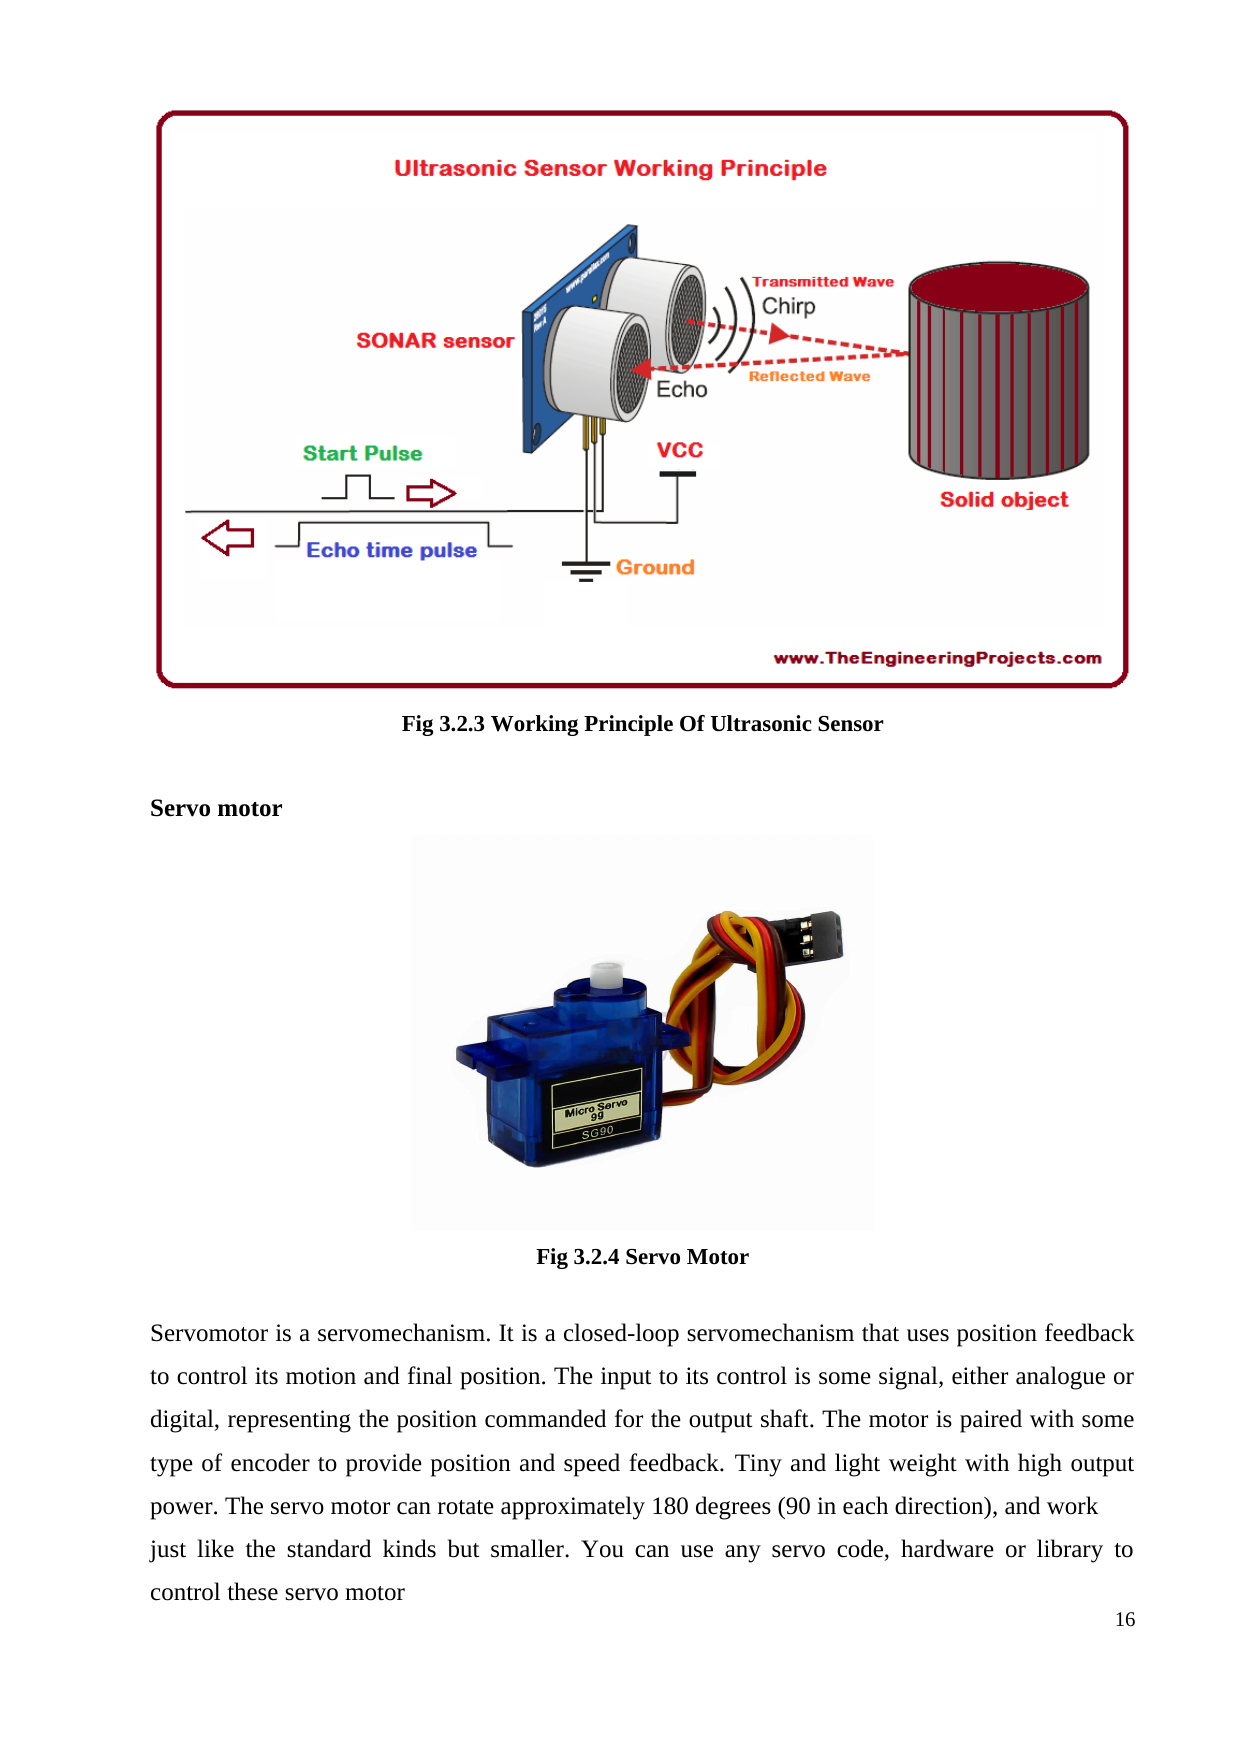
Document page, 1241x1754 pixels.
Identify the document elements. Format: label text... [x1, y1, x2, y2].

picture [411, 835, 874, 1231]
text just like the standard kinds but smaller. You can use any servo code, hardware or library to control these servo motor [150, 1534, 1135, 1606]
picture [150, 105, 1136, 698]
text Fig 3.2.4 Servo Motor [150, 1243, 1135, 1269]
text Servomotor is a servomechanism. It is a closed-loop servomechanism that uses position feedback to control its motion and final position. The input to its control is some signal, either analogue or digital, representing the position commanded for the output shaft. The motor is paired with some type of encoder to provide position and speed feedback. Tiny and light weight with high output power. The servo motor can rotate approximately 180 degrees (90 in each direction), and work [150, 1318, 1135, 1519]
text Fig 3.2.3 Working Principle Of Ultrasonic Sensor [150, 710, 1135, 736]
text Servo motor [150, 793, 1135, 821]
